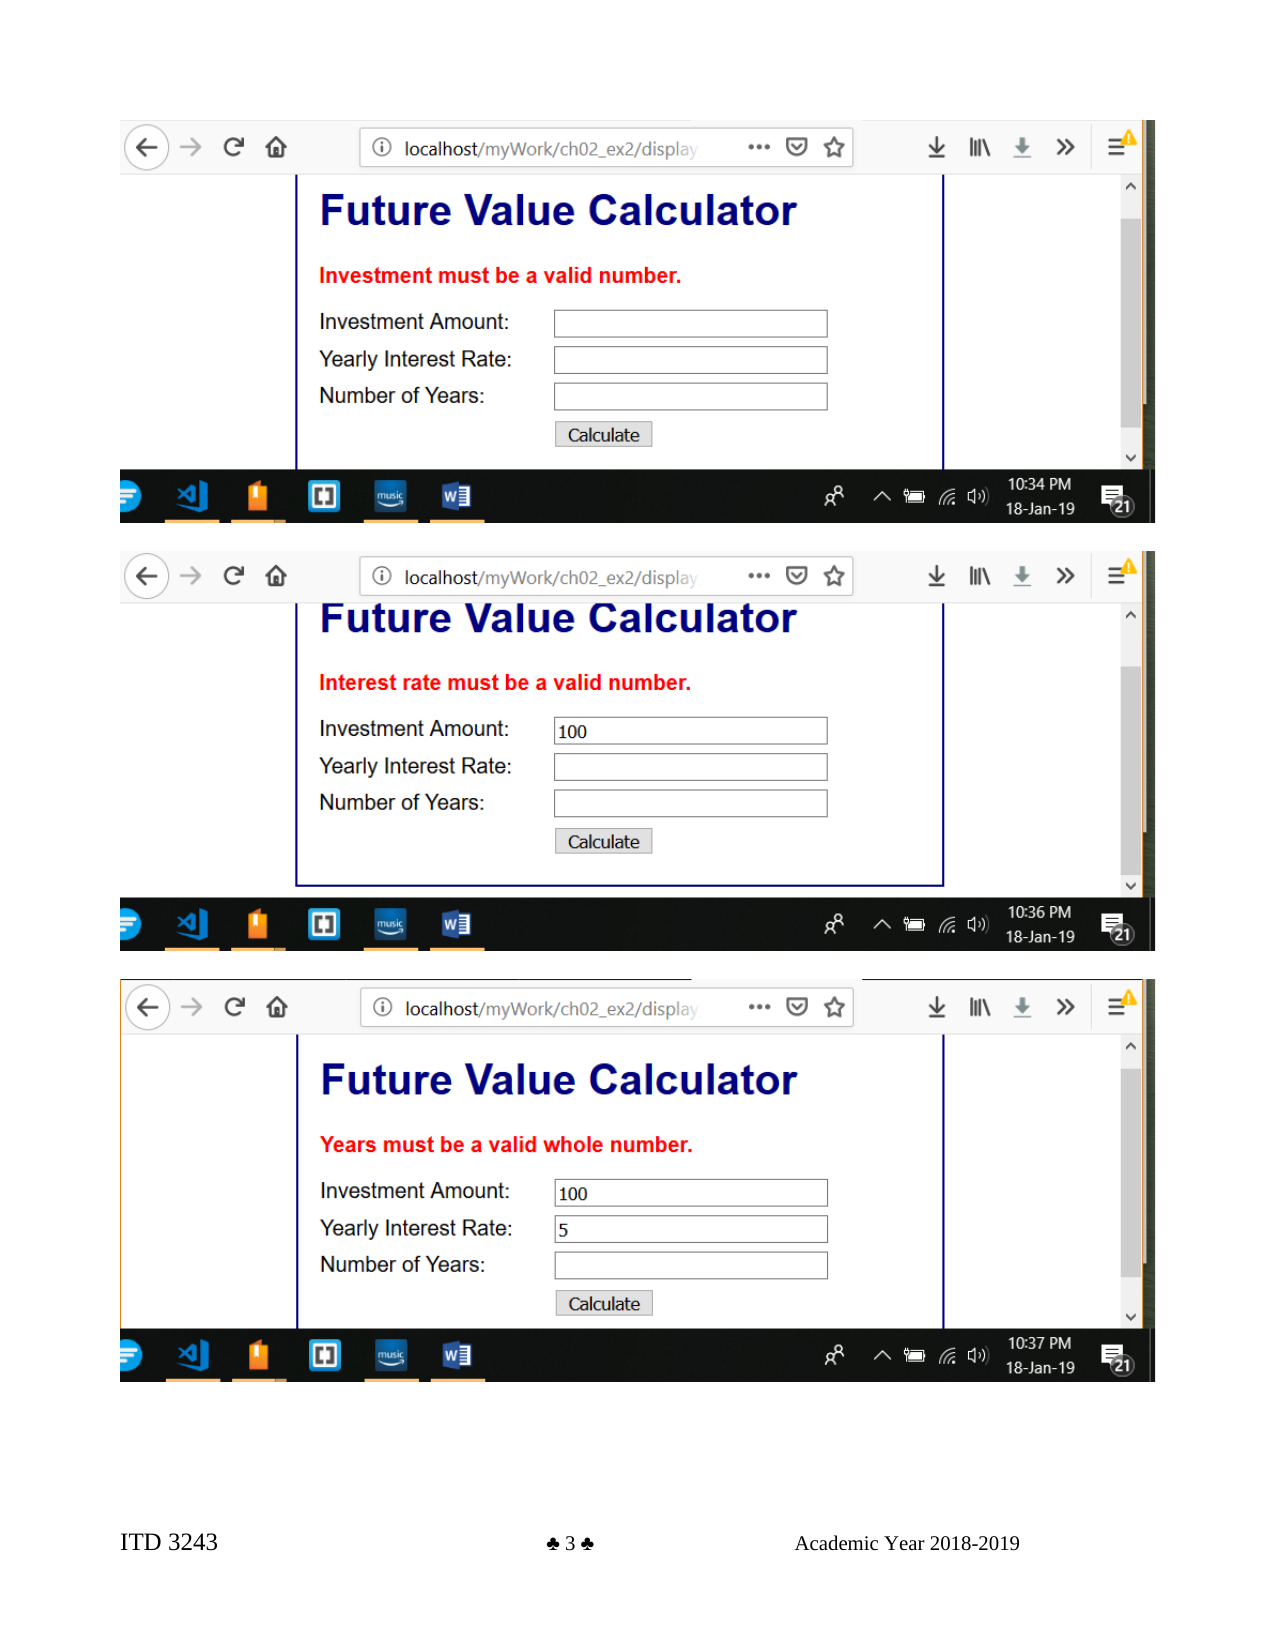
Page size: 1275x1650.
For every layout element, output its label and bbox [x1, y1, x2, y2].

picture [120, 120, 1155, 523]
picture [120, 551, 1155, 951]
picture [120, 1348, 137, 1362]
picture [120, 917, 136, 931]
picture [120, 979, 1155, 1382]
picture [120, 489, 136, 503]
